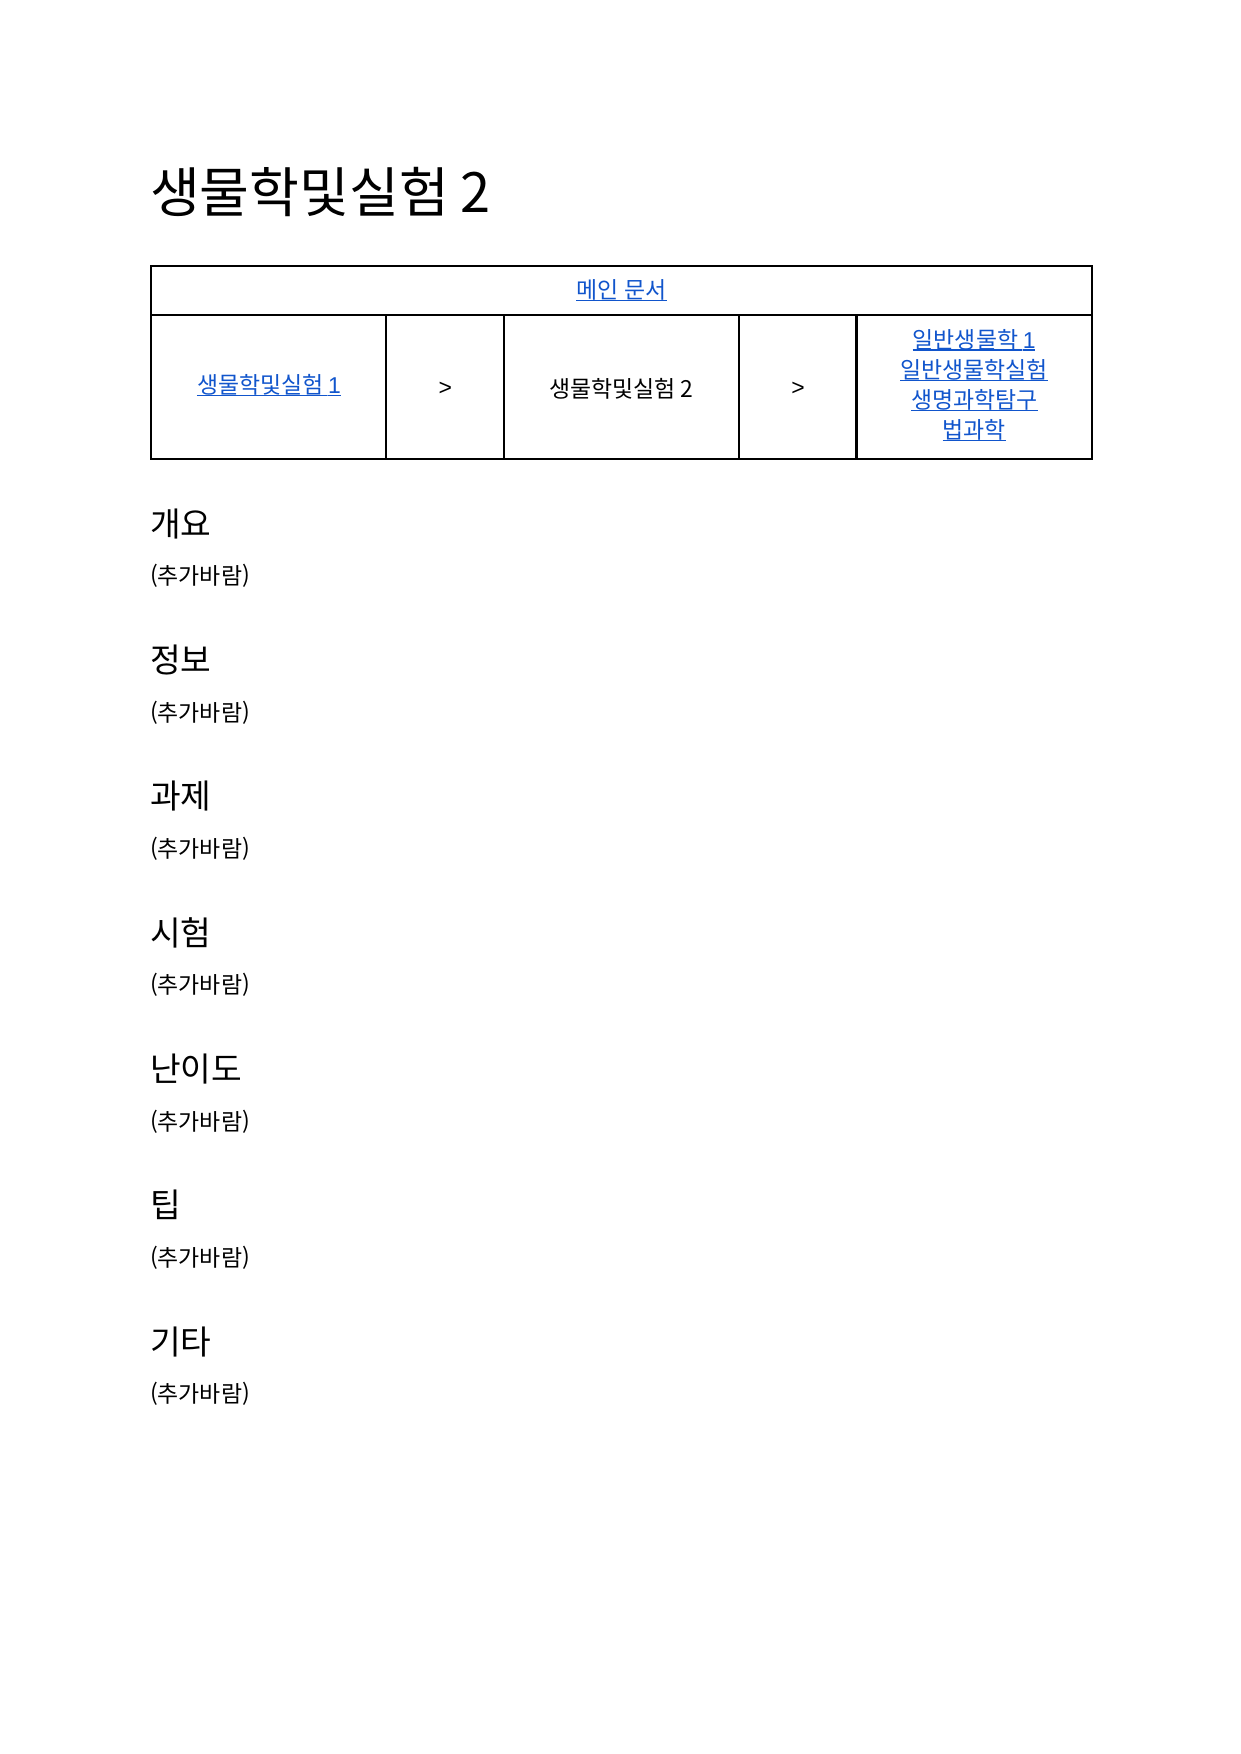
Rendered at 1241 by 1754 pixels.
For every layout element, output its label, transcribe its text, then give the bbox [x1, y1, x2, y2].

text (추가바람) [150, 967, 1090, 1001]
text (추가바람) [150, 1104, 1090, 1137]
text (추가바람) [150, 1240, 1090, 1273]
table_cell 생물학및실험1 [152, 316, 385, 458]
table_cell > [387, 316, 503, 458]
title 생물학및실험2 [150, 150, 1090, 228]
subtitle 정보 [150, 634, 1090, 682]
table_cell 일반생물학1 일반생물학실험 생명과학탐구 법과학 [858, 316, 1091, 458]
subtitle 시험 [150, 907, 1090, 955]
table_cell > [740, 316, 855, 458]
text (추가바람) [150, 831, 1090, 864]
text (추가바람) [150, 694, 1090, 728]
subtitle 개요 [150, 497, 1090, 546]
text (추가바람) [150, 558, 1090, 591]
table_header 메인 문서 [152, 267, 1091, 314]
subtitle 과제 [150, 770, 1090, 818]
table_cell 생물학및실험2 [505, 316, 738, 458]
text (추가바람) [150, 1376, 1090, 1409]
subtitle 팁 [150, 1179, 1090, 1227]
subtitle 기타 [150, 1316, 1090, 1364]
subtitle 난이도 [150, 1043, 1090, 1091]
